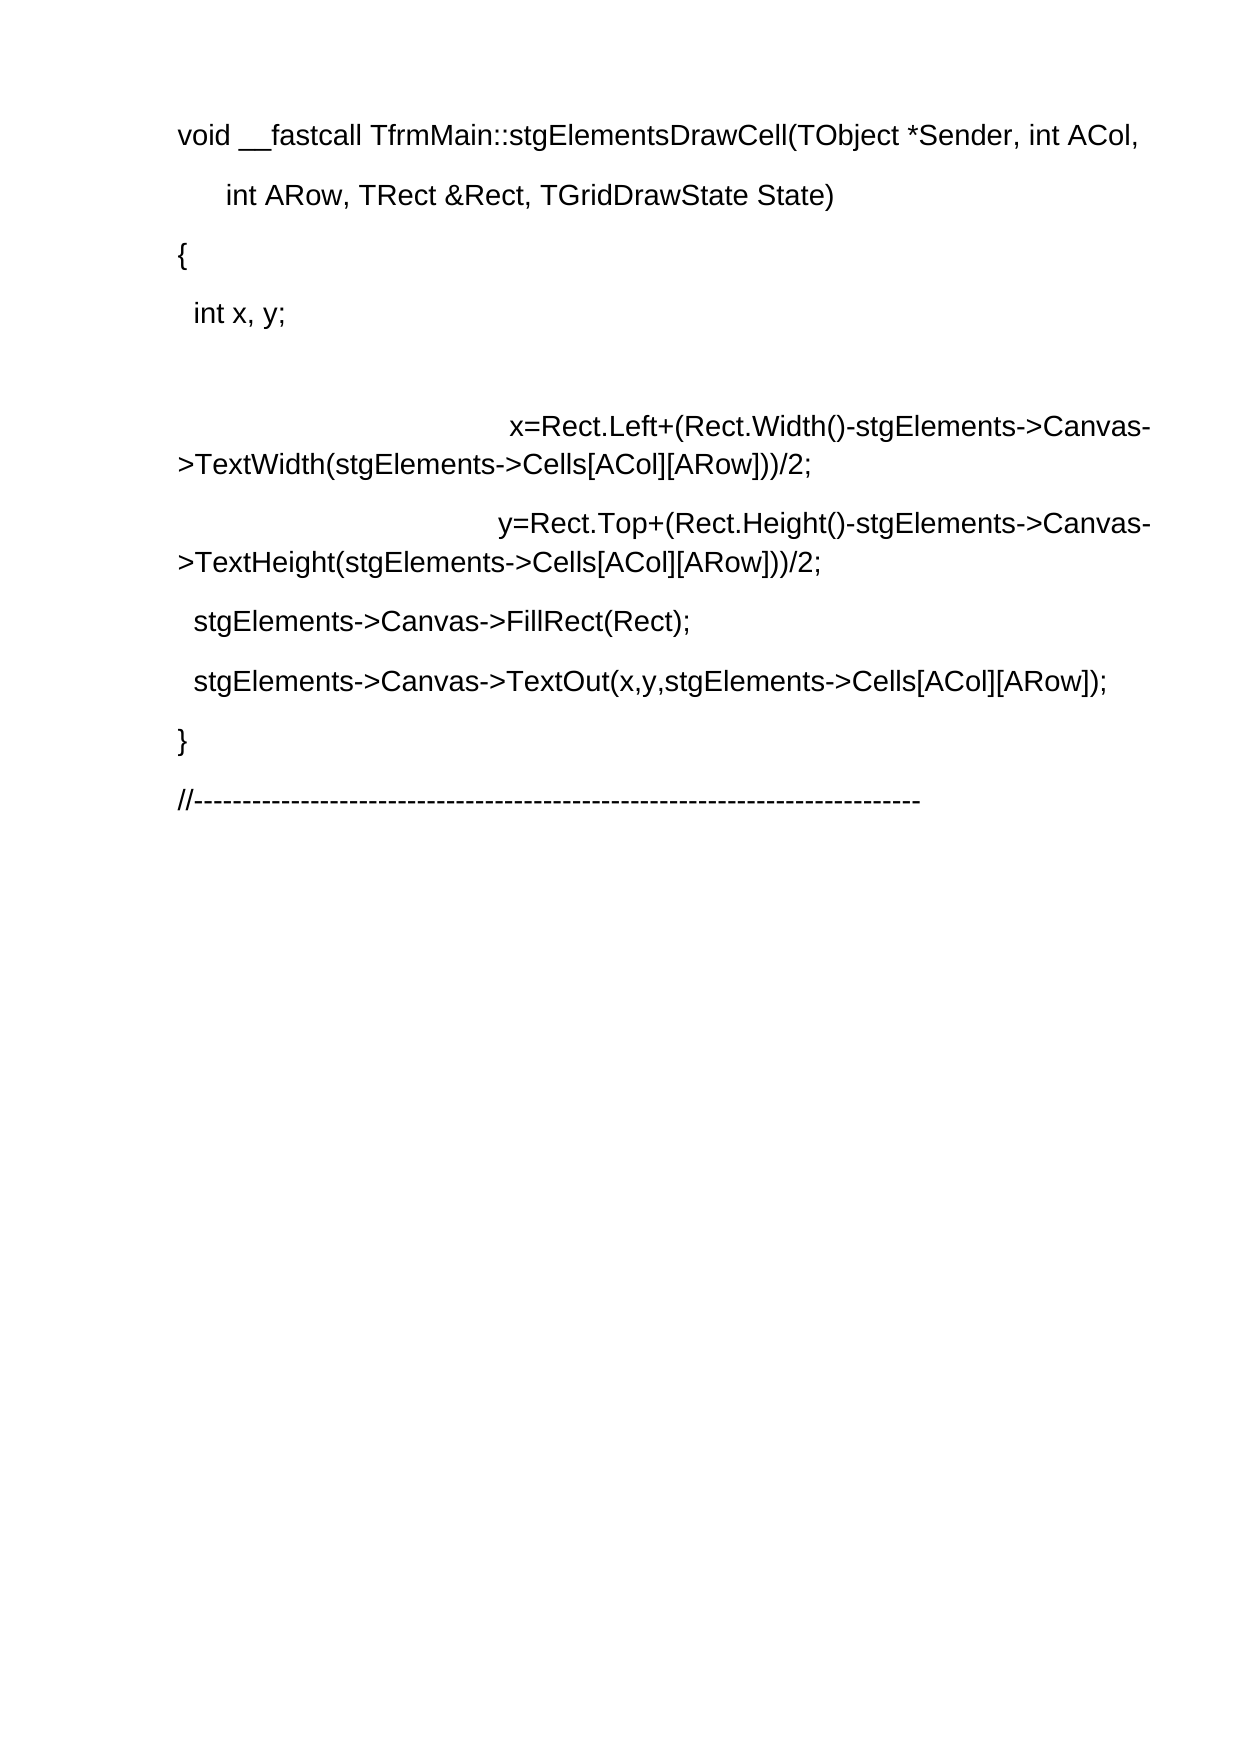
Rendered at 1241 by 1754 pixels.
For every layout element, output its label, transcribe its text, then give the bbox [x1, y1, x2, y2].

text //--------------------------------------------------------------------------- [177, 783, 1152, 816]
text } [177, 723, 1152, 757]
text void __fastcall TfrmMain::stgElementsDrawCell(TObject *Sender, int ACol, [177, 118, 1152, 152]
text x=Rect.Left+(Rect.Width()-stgElements->Canvas->TextWidth(stgElements->Cells[ACol][ARow]))/2; [177, 409, 1152, 481]
text stgElements->Canvas->FillRect(Rect); [177, 604, 1152, 638]
text y=Rect.Top+(Rect.Height()-stgElements->Canvas->TextHeight(stgElements->Cells[ACol][ARow]))/2; [177, 507, 1152, 579]
text { [177, 237, 1152, 270]
text stgElements->Canvas->TextOut(x,y,stgElements->Cells[ACol][ARow]); [177, 664, 1152, 697]
text int ARow, TRect &Rect, TGridDrawState State) [177, 177, 1152, 211]
text int x, y; [177, 296, 1152, 330]
